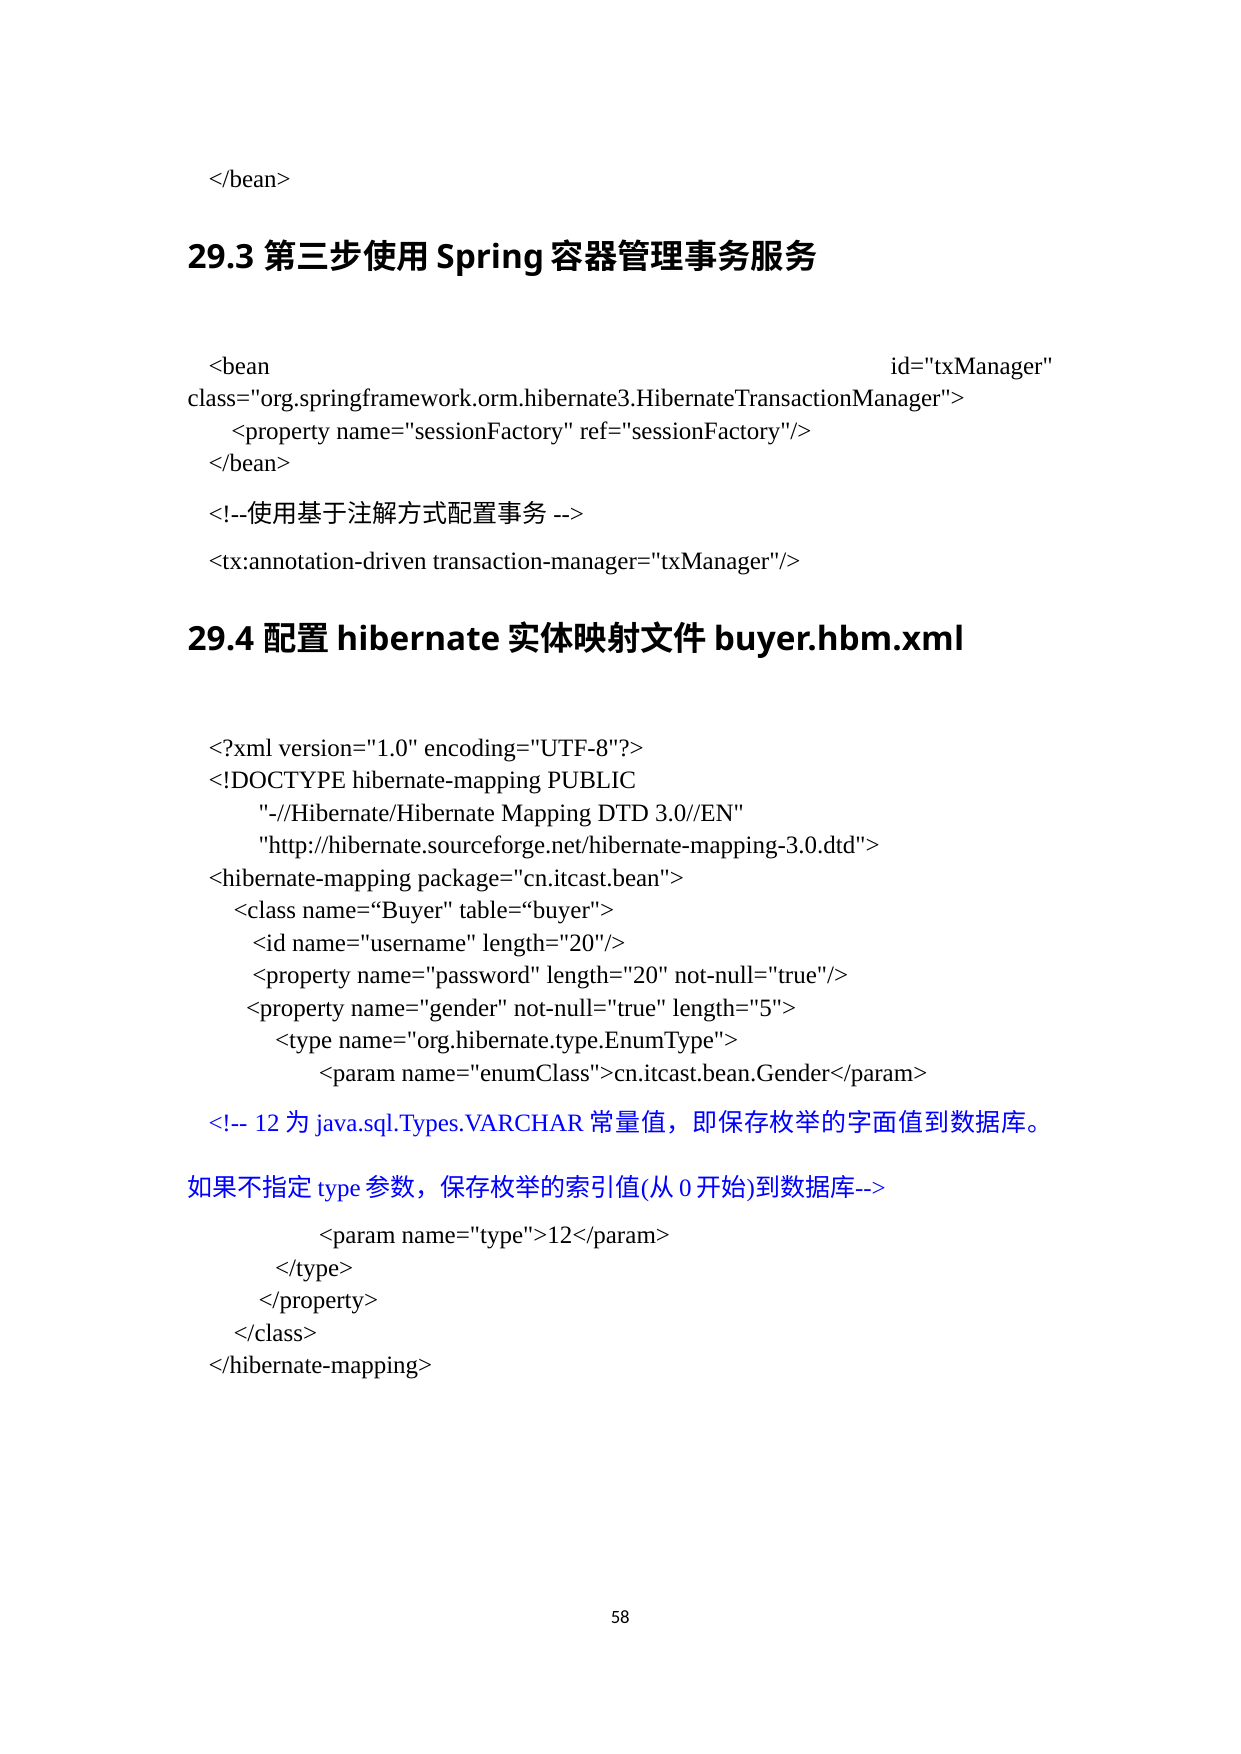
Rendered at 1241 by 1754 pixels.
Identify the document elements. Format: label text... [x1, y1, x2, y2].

text <tx:annotation-driven transaction-manager="txManager"/> [187, 544, 1053, 576]
text </property> [187, 1283, 1053, 1316]
text "http://hibernate.sourceforge.net/hibernate-mapping-3.0.dtd"> [187, 828, 1053, 861]
text </type> [187, 1251, 1053, 1283]
text <property name="password" length="20" not-null="true"/> [187, 958, 1053, 991]
text </class> [187, 1316, 1053, 1348]
text "-//Hibernate/Hibernate Mapping DTD 3.0//EN" [187, 796, 1053, 828]
text </hibernate-mapping> [187, 1348, 1053, 1381]
text <param name="type">12</param> [187, 1218, 1053, 1251]
text <hibernate-mapping package="cn.itcast.bean"> [187, 861, 1053, 893]
subtitle 29.3 第三步使用Spring容器管理事务服务 [187, 222, 1053, 287]
text <class name=“Buyer" table=“buyer"> [187, 893, 1053, 926]
text <id name="username" length="20"/> [187, 926, 1053, 958]
text <?xml version="1.0" encoding="UTF-8"?> [187, 731, 1053, 763]
text <!--使用基于注解方式配置事务 --> [187, 479, 1053, 544]
subtitle 29.4 配置hibernate实体映射文件buyer.hbm.xml [187, 603, 1053, 668]
text </bean> [187, 446, 1053, 479]
text <!DOCTYPE hibernate-mapping PUBLIC [187, 763, 1053, 796]
text <type name="org.hibernate.type.EnumType"> [187, 1023, 1053, 1056]
text <property name="sessionFactory" ref="sessionFactory"/> [187, 414, 1053, 446]
text <bean id="txManager" class="org.springframework.orm.hibernate3.HibernateTransactionManager"> [187, 349, 1053, 414]
text <param name="enumClass">cn.itcast.bean.Gender</param> [187, 1056, 1053, 1088]
text <!-- 12为java.sql.Types.VARCHAR常量值，即保存枚举的字面值到数据库。如果不指定type参数，保存枚举的索引值(从0开始)到数据库--> [187, 1088, 1053, 1218]
text <property name="gender" not-null="true" length="5"> [187, 991, 1053, 1023]
text </bean> [187, 162, 1053, 194]
